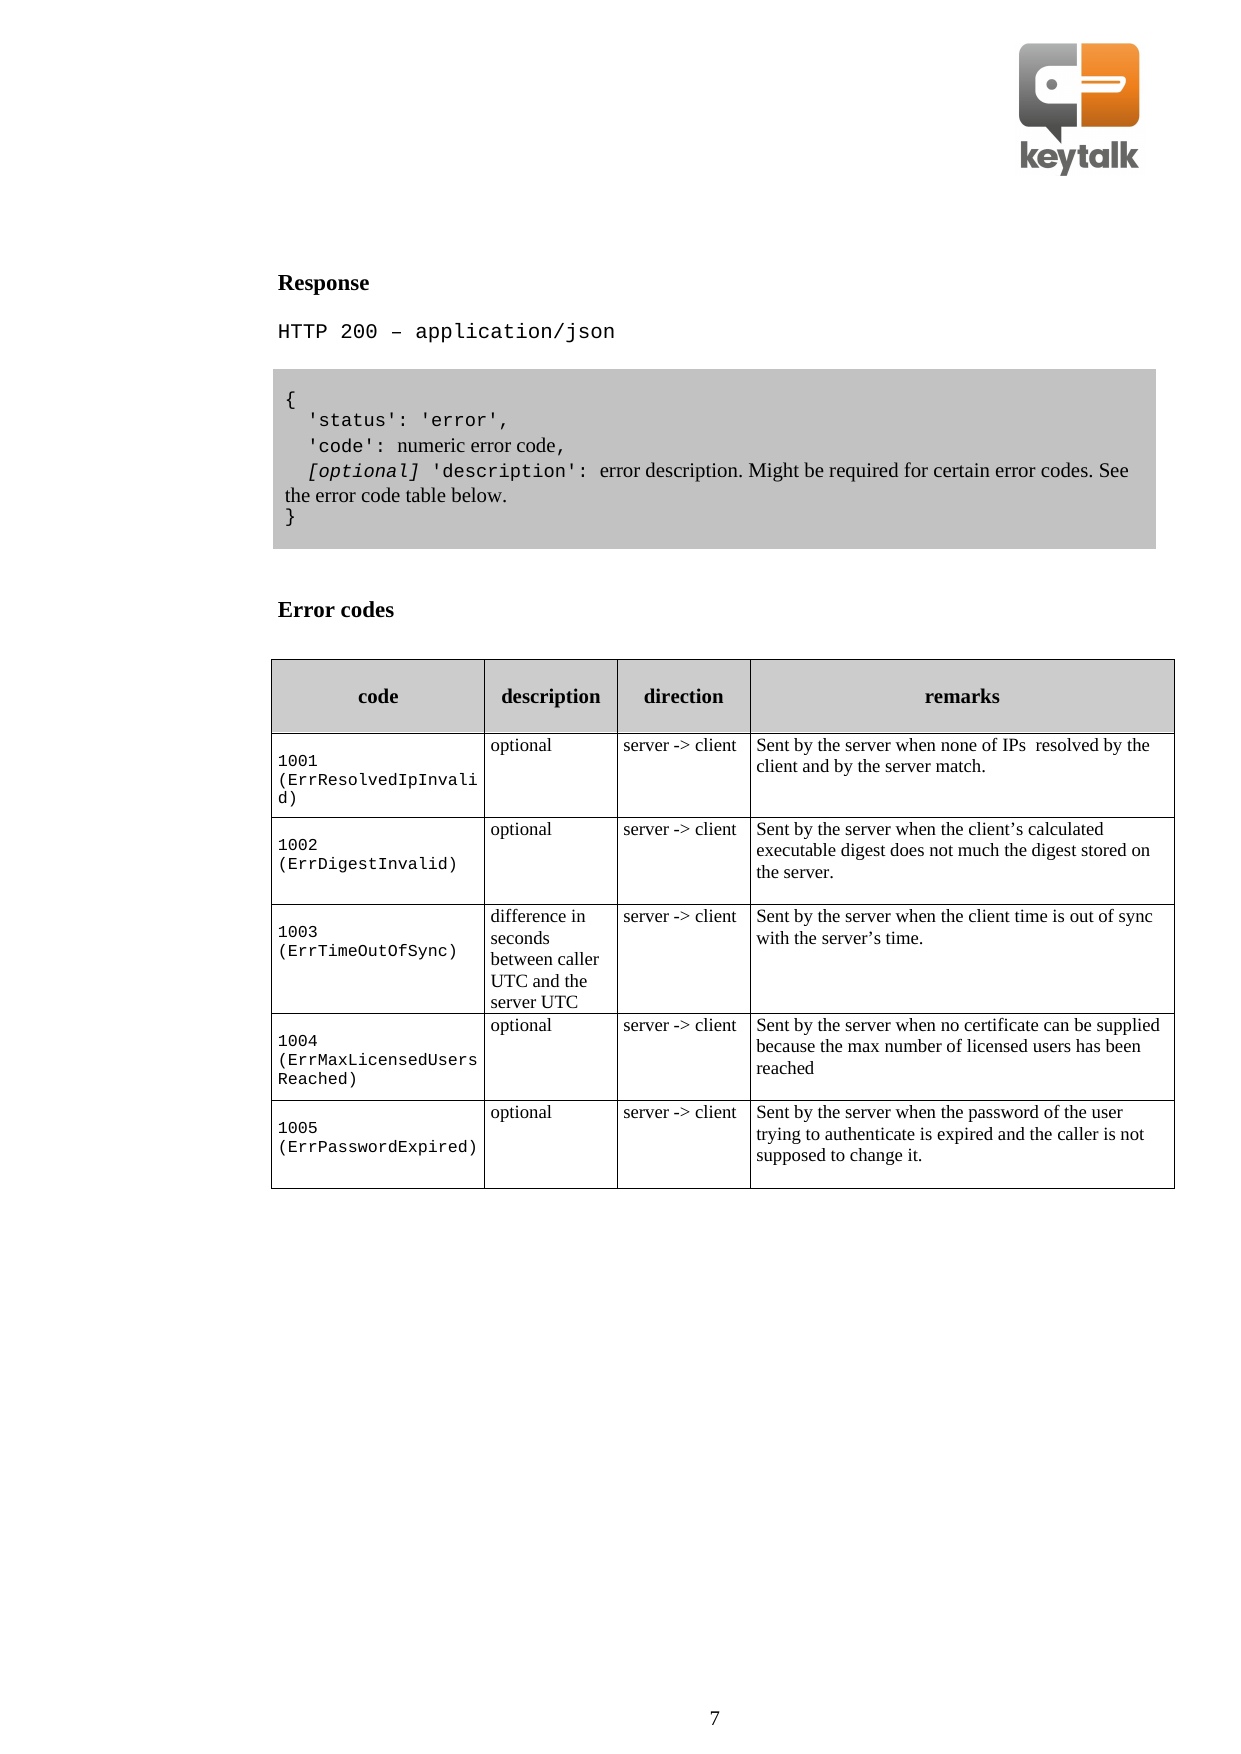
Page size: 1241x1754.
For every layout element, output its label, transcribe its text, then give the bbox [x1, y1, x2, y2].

table_cell server -> client [618, 1014, 750, 1100]
table_header code [272, 660, 484, 732]
table_header remarks [751, 660, 1174, 732]
table_cell optional [485, 1101, 617, 1187]
table_cell server -> client [618, 734, 750, 817]
table_cell 1004 (ErrMaxLicensedUsersReached) [272, 1014, 484, 1100]
subtitle Error codes [278, 596, 1152, 623]
table_cell Sent by the server when no certificate can be supplied because the max number of licensed users has been reached [751, 1014, 1174, 1100]
table_cell optional [485, 734, 617, 817]
picture [1014, 43, 1147, 176]
table_cell Sent by the server when the password of the user trying to authenticate is expired and the caller is not supposed to change it. [751, 1101, 1174, 1187]
table_cell 1002 (ErrDigestInvalid) [272, 818, 484, 904]
table_cell optional [485, 1014, 617, 1100]
table_cell server -> client [618, 1101, 750, 1187]
table_cell 1005 (ErrPasswordExpired) [272, 1101, 484, 1187]
table_cell Sent by the server when the client time is out of sync with the server’s time. [751, 905, 1174, 1013]
table_header description [485, 660, 617, 732]
table_cell Sent by the server when the client’s calculated executable digest does not much the digest stored on the server. [751, 818, 1174, 904]
table_header { 'status': 'error', 'code': numeric error code, [optional] 'description': error description. Might be required for certain error codes. See the error code table below. } [273, 369, 1156, 549]
table_cell Sent by the server when none of IPs resolved by the client and by the server match. [751, 734, 1174, 817]
table_cell difference in seconds between caller UTC and the server UTC [485, 905, 617, 1013]
table_cell 1003 (ErrTimeOutOfSync) [272, 905, 484, 1013]
table_cell optional [485, 818, 617, 904]
text HTTP 200 – application/json [278, 321, 1152, 345]
table_cell server -> client [618, 818, 750, 904]
text Response [278, 269, 1152, 296]
table_header direction [618, 660, 750, 732]
table_cell 1001 (ErrResolvedIpInvalid) [272, 734, 484, 817]
table_cell server -> client [618, 905, 750, 1013]
